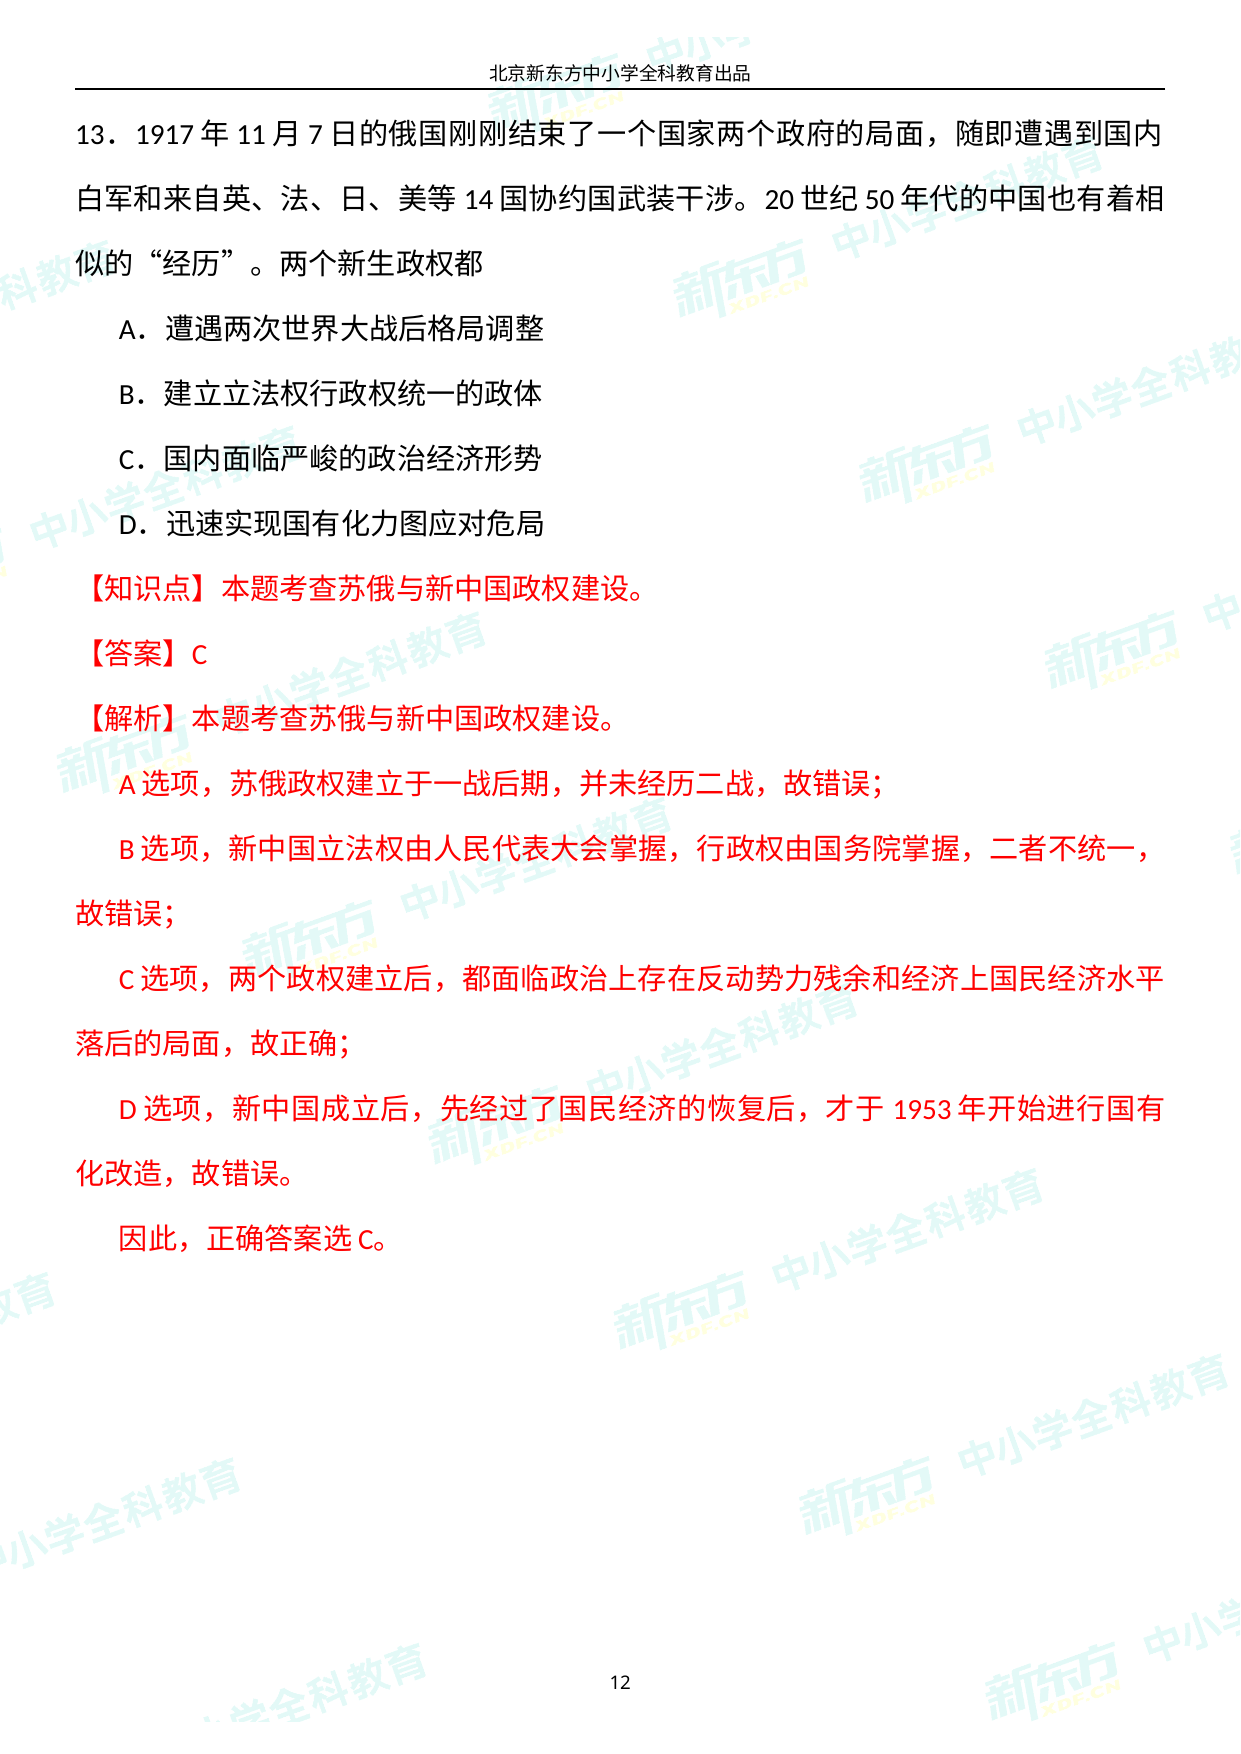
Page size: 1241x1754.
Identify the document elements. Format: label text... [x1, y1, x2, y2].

text 【解析】本题考查苏俄与新中国政权建设。 [75, 684, 1165, 749]
text D．迅速实现国有化力图应对危局 [75, 489, 1165, 554]
text B．建立立法权行政权统一的政体 [75, 359, 1165, 424]
text 【知识点】本题考查苏俄与新中国政权建设。 [75, 554, 1165, 619]
text C．国内面临严峻的政治经济形势 [75, 424, 1165, 489]
text 因此，正确答案选C。 [75, 1204, 1165, 1269]
text A选项，苏俄政权建立于一战后期，并未经历二战，故错误； [75, 749, 1165, 814]
text 13．1917年11月7日的俄国刚刚结束了一个国家两个政府的局面，随即遭遇到国内白军和来自英、法、日、美等14国协约国武装干涉。20世纪50年代的中国也有着相似的“经历”。两个新生政权都 [75, 99, 1165, 294]
text 【答案】C [75, 619, 1165, 684]
text A．遭遇两次世界大战后格局调整 [75, 294, 1165, 359]
text B选项，新中国立法权由人民代表大会掌握，行政权由国务院掌握，二者不统一，故错误； [75, 814, 1165, 944]
text C选项，两个政权建立后，都面临政治上存在反动势力残余和经济上国民经济水平落后的局面，故正确； [75, 944, 1165, 1074]
text D选项，新中国成立后，先经过了国民经济的恢复后，才于1953年开始进行国有化改造，故错误。 [75, 1074, 1165, 1204]
